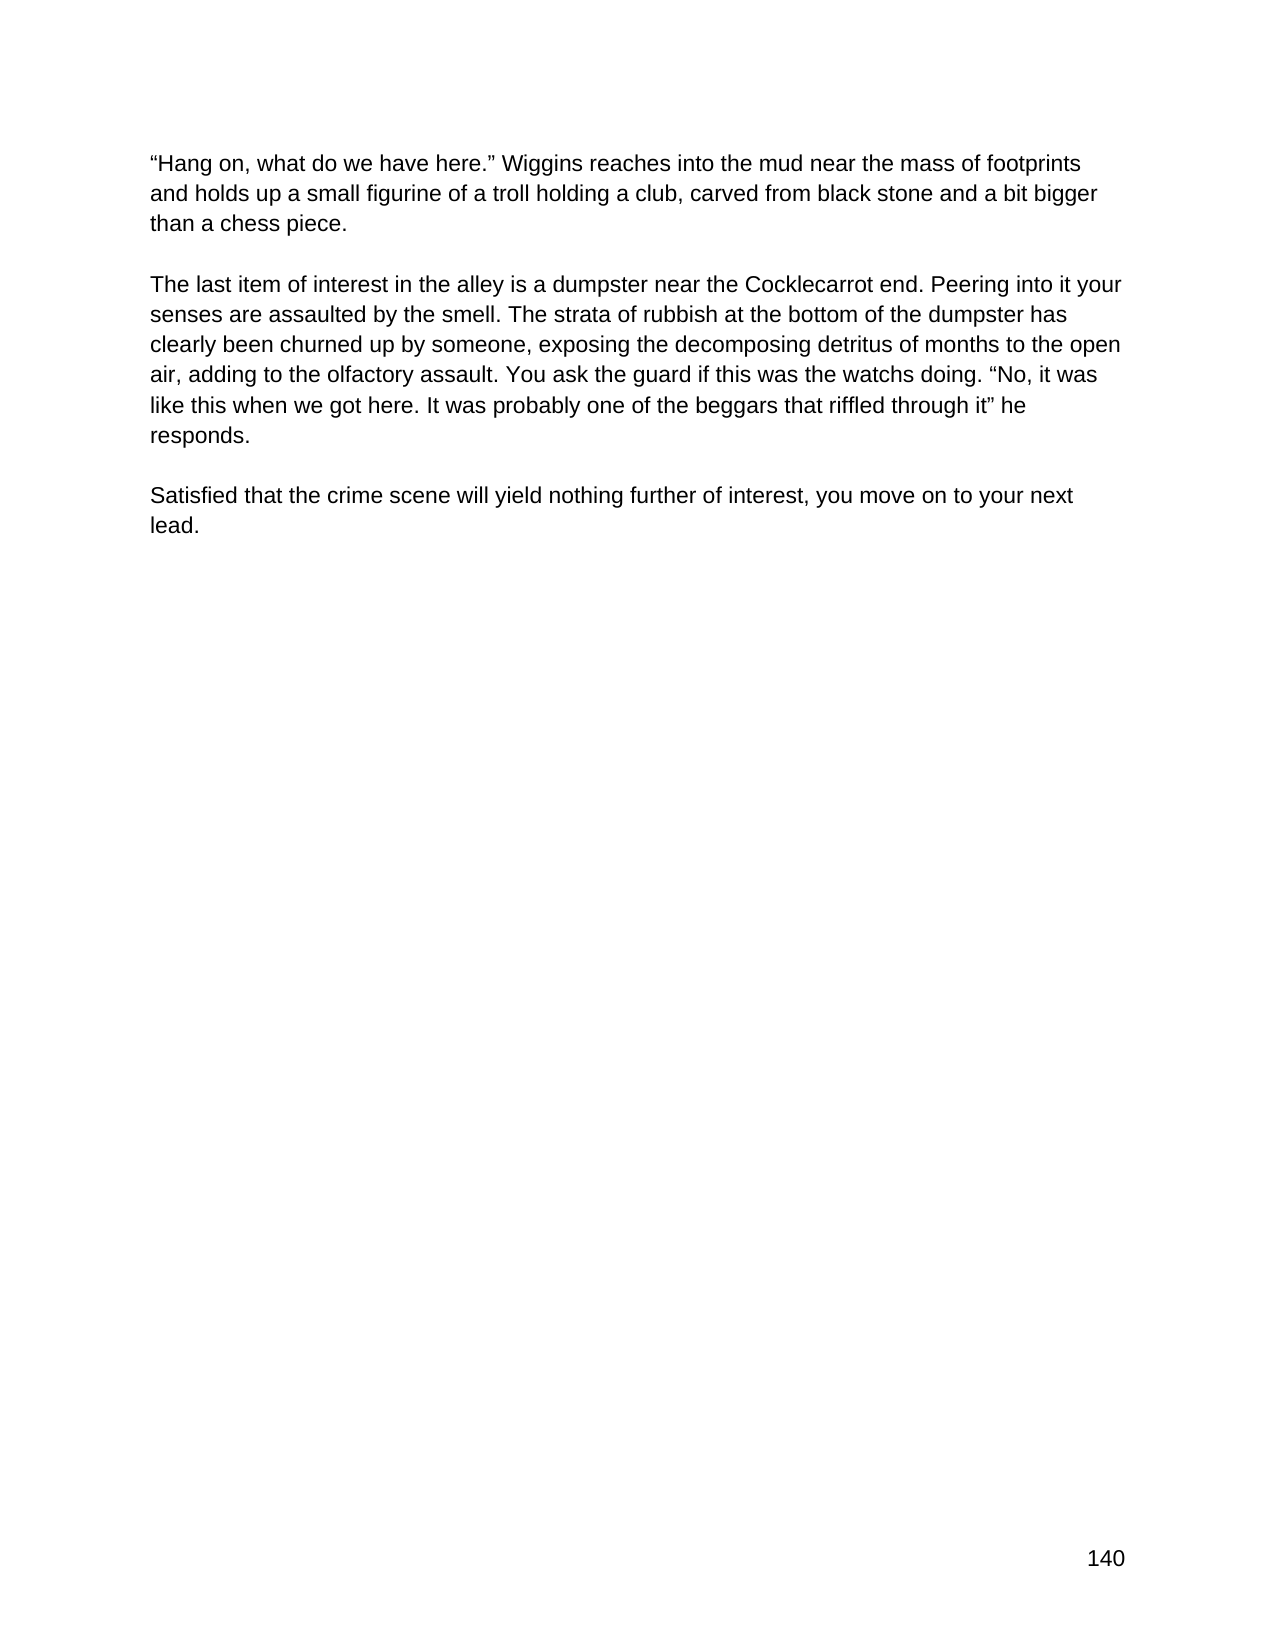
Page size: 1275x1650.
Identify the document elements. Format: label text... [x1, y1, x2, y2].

text Satisfied that the crime scene will yield nothing further of interest, you move on to your next lead. [150, 482, 1125, 539]
text “Hang on, what do we have here.” Wiggins reaches into the mud near the mass of footprints and holds up a small figurine of a troll holding a club, carved from black stone and a bit bigger than a chess piece. [150, 150, 1125, 237]
text The last item of interest in the alley is a dumpster near the Cocklecarrot end. Peering into it your senses are assaulted by the smell. The strata of rubbish at the bottom of the dumpster has clearly been churned up by someone, exposing the decomposing detritus of months to the open air, adding to the olfactory assault. You ask the guard if this was the watchs doing. “No, it was like this when we got here. It was probably one of the beggars that riffled through it” he responds. [150, 271, 1125, 448]
